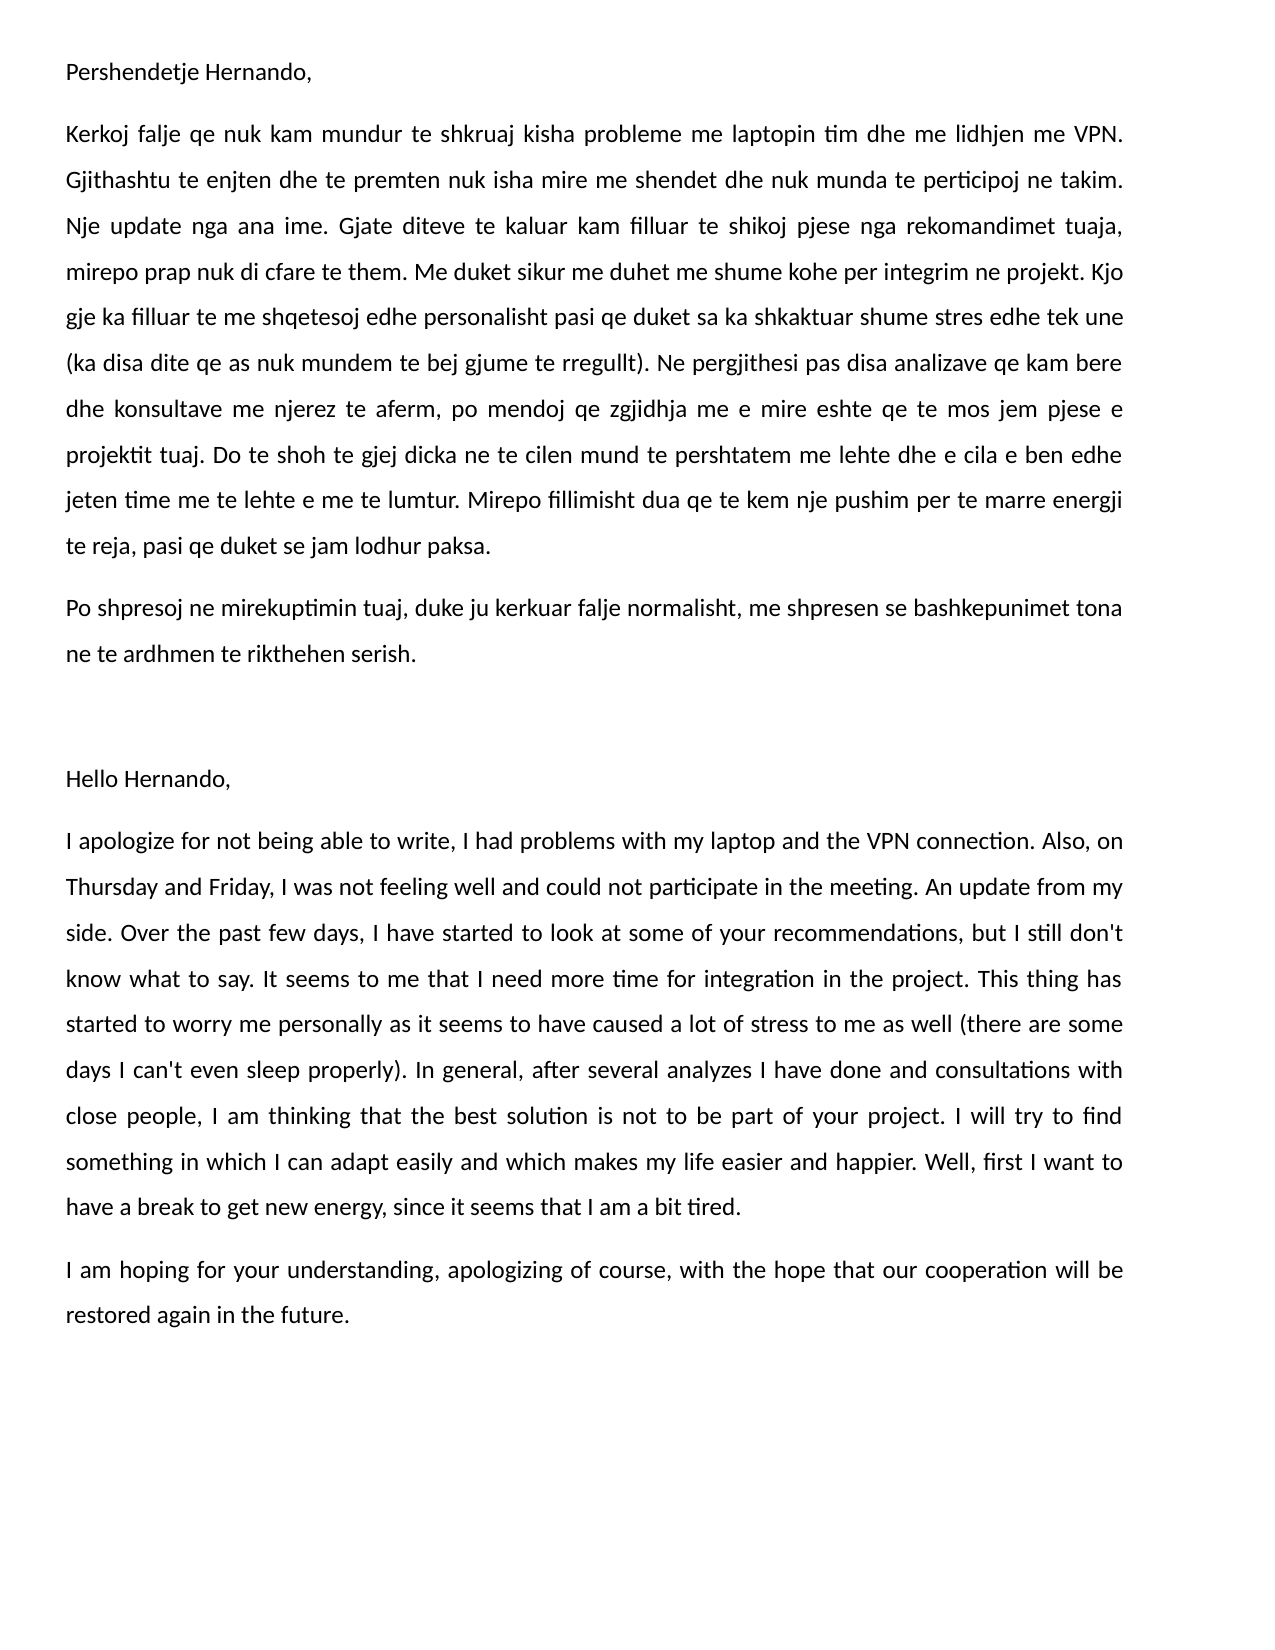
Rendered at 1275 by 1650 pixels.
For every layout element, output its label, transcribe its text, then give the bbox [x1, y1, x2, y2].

text I apologize for not being able to write, I had problems with my laptop and the VPN connection. Also, on Thursday and Friday, I was not feeling well and could not participate in the meeting. An update from my side. Over the past few days, I have started to look at some of your recommendations, but I still don't know what to say. It seems to me that I need more time for integration in the project. This thing has started to worry me personally as it seems to have caused a lot of stress to me as well (there are some days I can't even sleep properly). In general, after several analyzes I have done and consultations with close people, I am thinking that the best solution is not to be part of your project. I will try to find something in which I can adapt easily and which makes my life easier and happier. Well, first I want to have a break to get new energy, since it seems that I am a bit tired. [66, 826, 1125, 1222]
text Po shpresoj ne mirekuptimin tuaj, duke ju kerkuar falje normalisht, me shpresen se bashkepunimet tona ne te ardhmen te rikthehen serish. [66, 593, 1125, 669]
text I am hoping for your understanding, apologizing of course, with the hope that our cooperation will be restored again in the future. [66, 1254, 1125, 1330]
text Kerkoj falje qe nuk kam mundur te shkruaj kisha probleme me laptopin tim dhe me lidhjen me VPN. Gjithashtu te enjten dhe te premten nuk isha mire me shendet dhe nuk munda te perticipoj ne takim. Nje update nga ana ime. Gjate diteve te kaluar kam filluar te shikoj pjese nga rekomandimet tuaja, mirepo prap nuk di cfare te them. Me duket sikur me duhet me shume kohe per integrim ne projekt. Kjo gje ka filluar te me shqetesoj edhe personalisht pasi qe duket sa ka shkaktuar shume stres edhe tek une (ka disa dite qe as nuk mundem te bej gjume te rregullt). Ne pergjithesi pas disa analizave qe kam bere dhe konsultave me njerez te aferm, po mendoj qe zgjidhja me e mire eshte qe te mos jem pjese e projektit tuaj. Do te shoh te gjej dicka ne te cilen mund te pershtatem me lehte dhe e cila e ben edhe jeten time me te lehte e me te lumtur. Mirepo fillimisht dua qe te kem nje pushim per te marre energji te reja, pasi qe duket se jam lodhur paksa. [66, 119, 1125, 561]
text Pershendetje Hernando, [66, 56, 1125, 87]
text Hello Hernando, [66, 763, 1125, 794]
